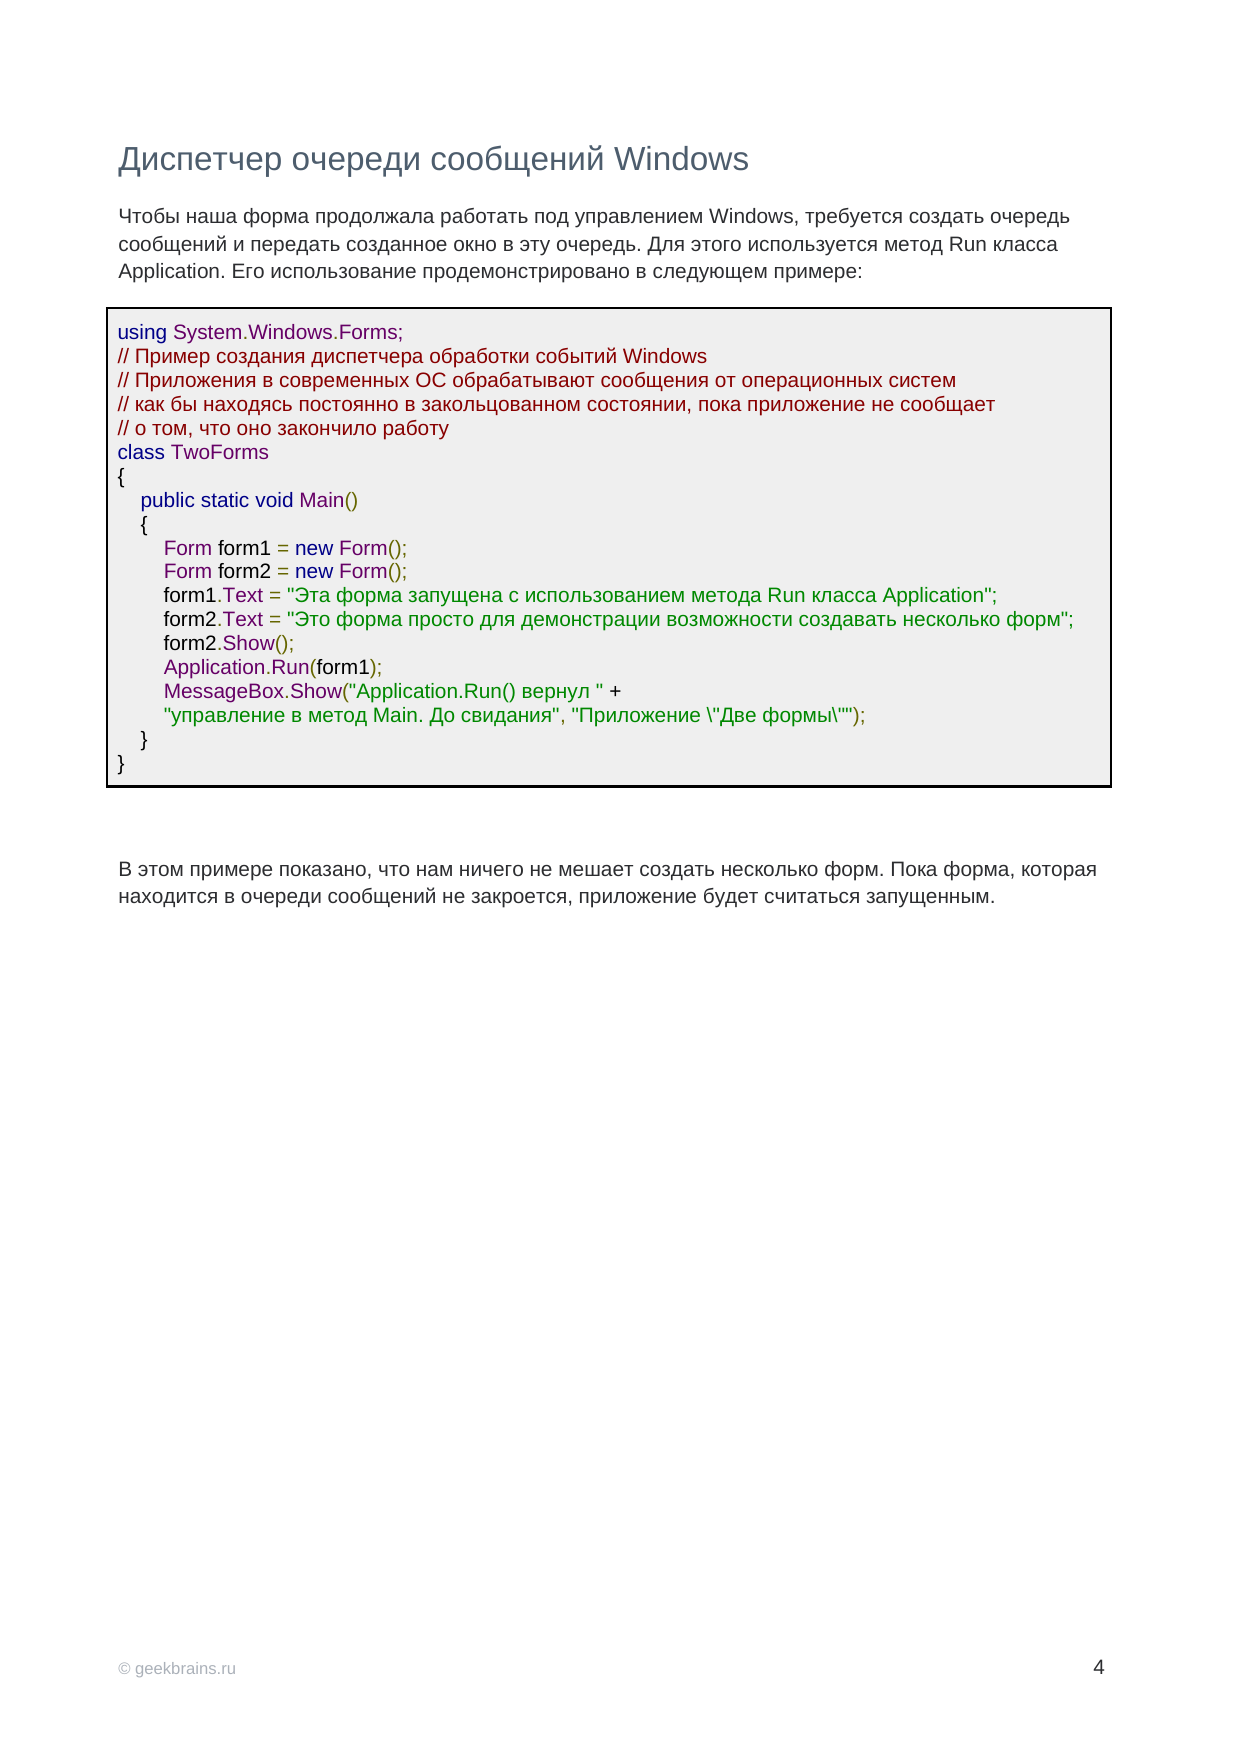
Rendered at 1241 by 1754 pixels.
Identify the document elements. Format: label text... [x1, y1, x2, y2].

text В этом примере показано, что нам ничего не мешает создать несколько форм. Пока форма, которая находится в очереди сообщений не закроется, приложение будет считаться запущенным. [118, 857, 1122, 908]
subtitle Диспетчер очереди сообщений Windows [118, 139, 1122, 177]
table_header using System.Windows.Forms; // Пример создания диспетчера обработки событий Windows // Приложения в современных ОС обрабатывают сообщения от операционных систем // как бы находясь постоянно в закольцованном состоянии, пока приложение не сообщает // о том, что оно закончило работу class TwoForms { public static void Main() { Form form1 = new Form(); Form form2 = new Form(); form1.Text = "Эта форма запущена с использованием метода Run класса Application"; form2.Text = "Это форма просто для демонстрации возможности создавать несколько форм"; form2.Show(); Application.Run(form1); MessageBox.Show("Application.Run() вернул " + "управление в метод Main. До свидания", "Приложение \"Две формы\""); } } [108, 309, 1110, 785]
text Чтобы наша форма продолжала работать под управлением Windows, требуется создать очередь сообщений и передать созданное окно в эту очередь. Для этого используется метод Run класса Application. Его использование продемонстрировано в следующем примере: [118, 204, 1122, 283]
